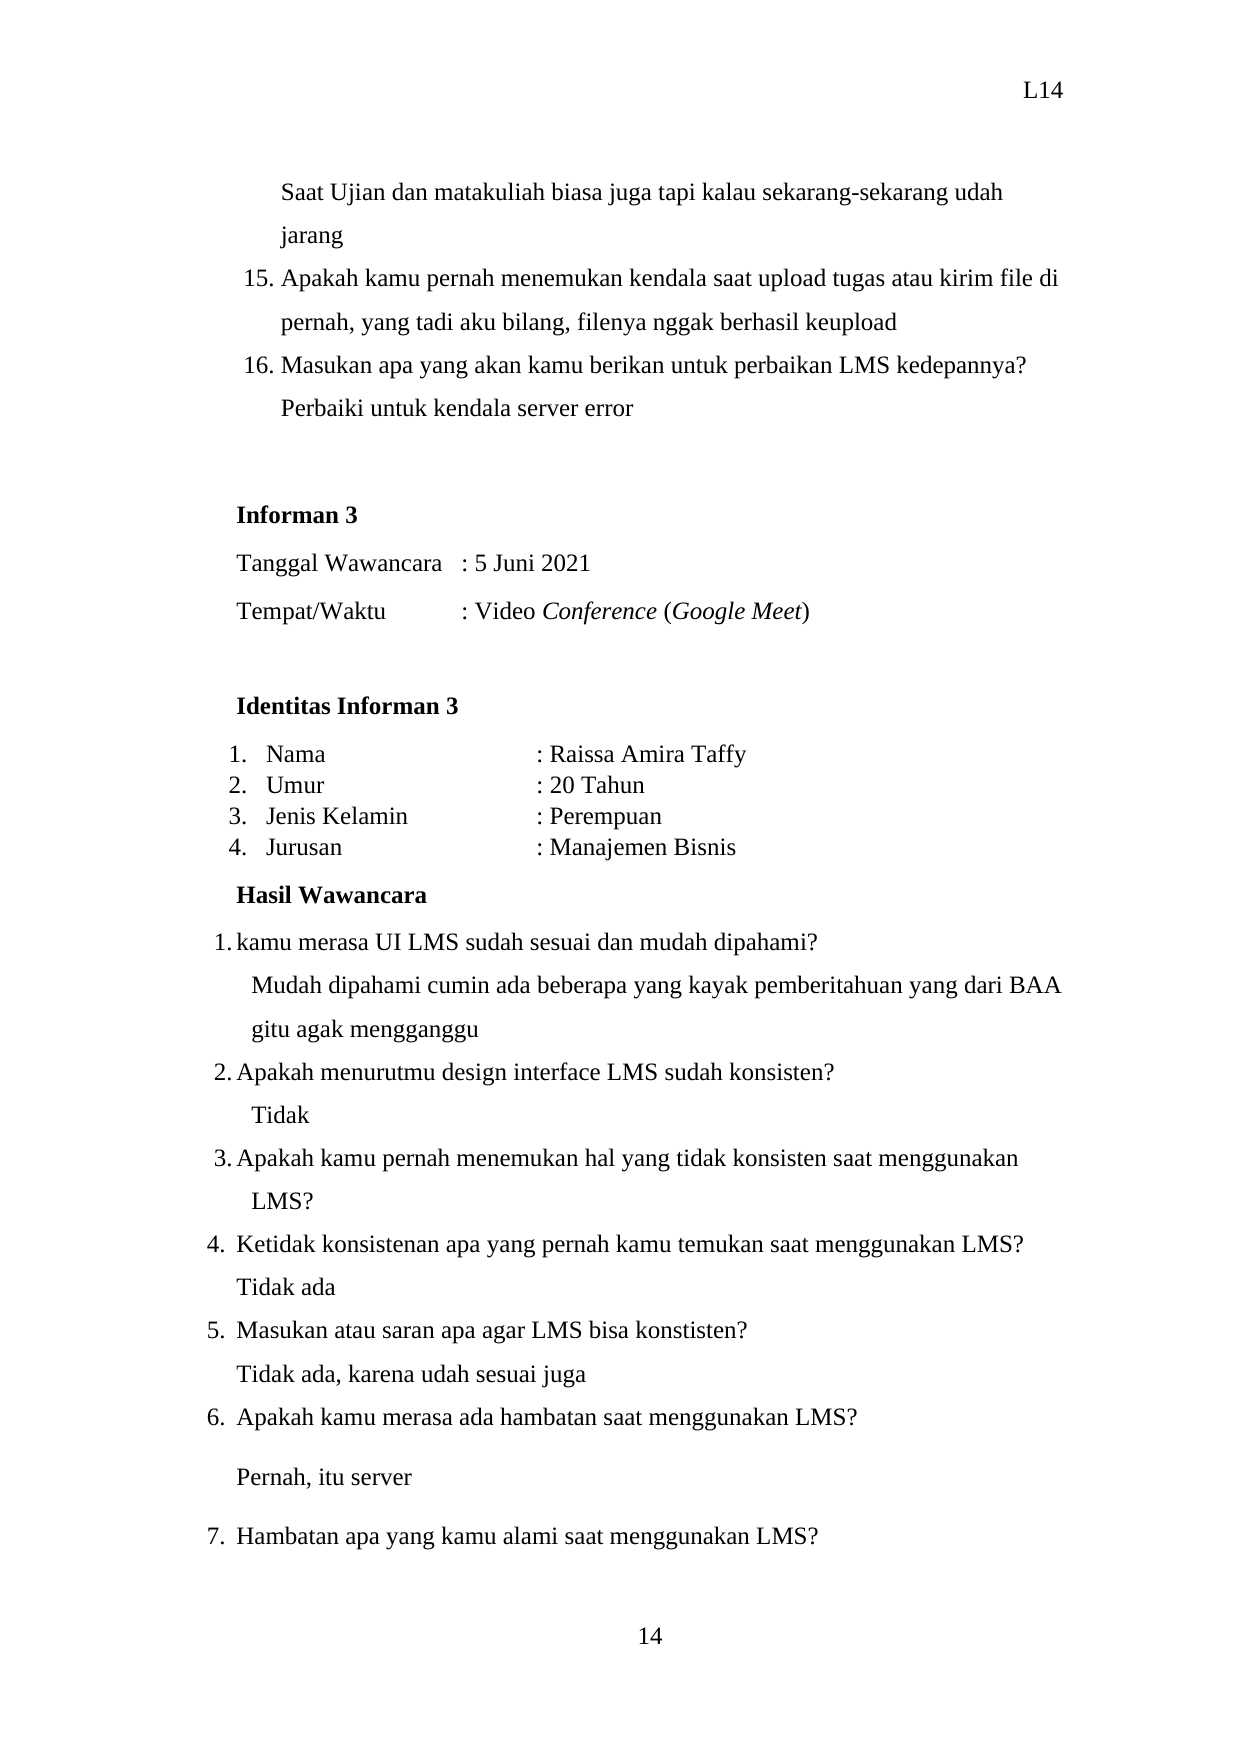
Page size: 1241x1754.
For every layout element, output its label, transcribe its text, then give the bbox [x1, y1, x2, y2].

list Tidak [251, 1100, 1063, 1129]
list Apakah kamu merasa ada hambatan saat menggunakan LMS? [207, 1402, 1063, 1431]
text Hasil Wawancara [236, 880, 1063, 908]
list Umur : 20 Tahun [228, 770, 1063, 799]
list Masukan atau saran apa agar LMS bisa konstisten? [207, 1316, 1063, 1344]
list Perbaiki untuk kendala server error [281, 393, 1063, 422]
text Tanggal Wawancara : 5 Juni 2021 [236, 548, 1063, 577]
list Apakah kamu pernah menemukan kendala saat upload tugas atau kirim file di pernah, yang tadi aku bilang, filenya nggak berhasil keupload [243, 263, 1063, 335]
list Hambatan apa yang kamu alami saat menggunakan LMS? [207, 1521, 1063, 1550]
list Saat Ujian dan matakuliah biasa juga tapi kalau sekarang-sekarang udah jarang [281, 177, 1063, 249]
list Masukan apa yang akan kamu berikan untuk perbaikan LMS kedepannya? [243, 350, 1063, 378]
list Apakah kamu pernah menemukan hal yang tidak konsisten saat menggunakan LMS? [213, 1143, 1063, 1215]
list Ketidak konsistenan apa yang pernah kamu temukan saat menggunakan LMS? [207, 1229, 1063, 1258]
list Jurusan : Manajemen Bisnis [228, 832, 1063, 861]
text Identitas Informan 3 [236, 691, 1063, 720]
list Mudah dipahami cumin ada beberapa yang kayak pemberitahuan yang dari BAA gitu agak mengganggu [251, 971, 1063, 1042]
text Pernah, itu server [207, 1462, 1063, 1490]
list Tidak ada, karena udah sesuai juga [207, 1359, 1063, 1387]
list Nama : Raissa Amira Taffy [228, 739, 1063, 768]
text Tempat/Waktu : Video Conference (Google Meet) [236, 596, 1063, 624]
list Tidak ada [207, 1272, 1063, 1301]
list Jenis Kelamin : Perempuan [228, 801, 1063, 830]
text Informan 3 [236, 500, 1063, 529]
list Apakah menurutmu design interface LMS sudah konsisten? [213, 1057, 1063, 1086]
list kamu merasa UI LMS sudah sesuai dan mudah dipahami? [213, 927, 1063, 956]
